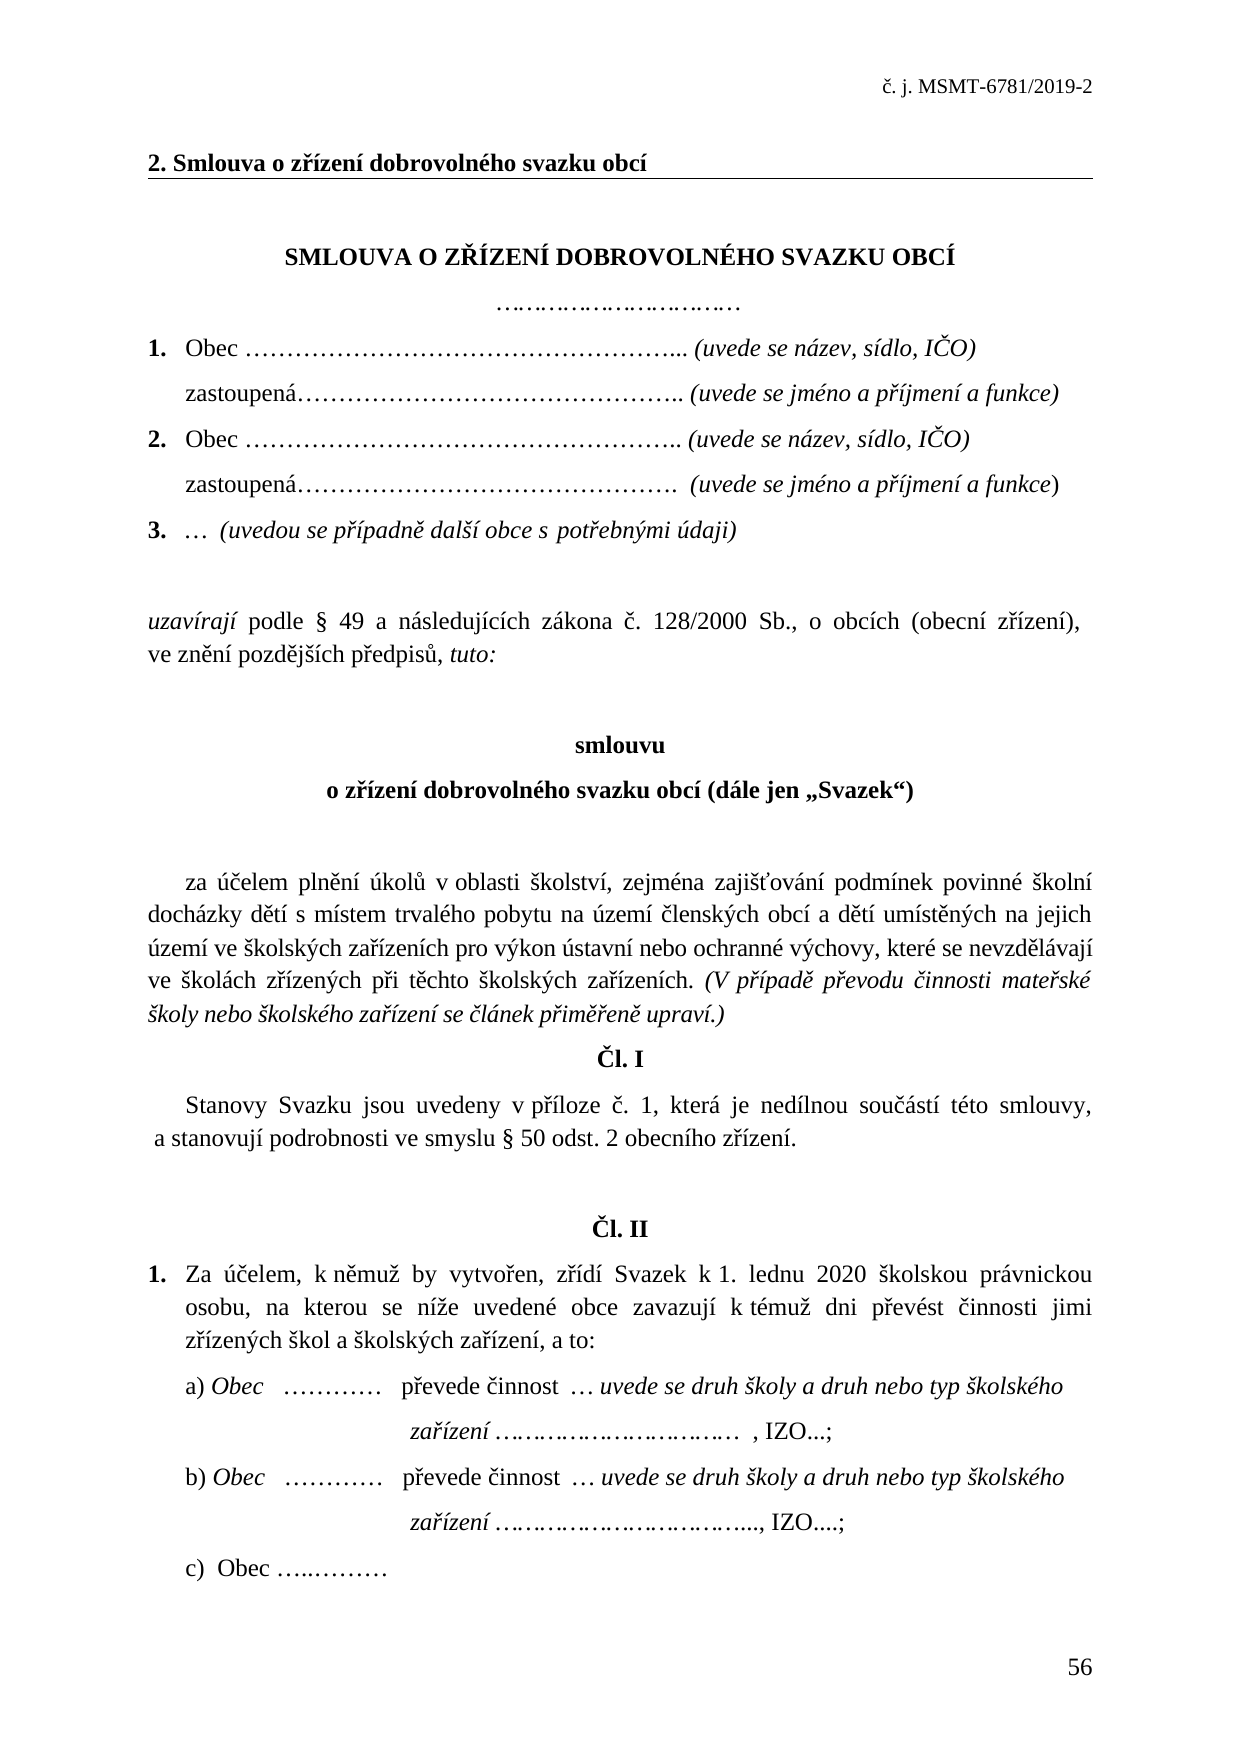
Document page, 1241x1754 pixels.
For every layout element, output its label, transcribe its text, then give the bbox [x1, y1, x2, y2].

text 2. Obec …………………………………………….. (uvede se název, sídlo, IČO) [148, 424, 1093, 453]
text Čl. II [148, 1214, 1093, 1242]
text b) Obec ………… převede činnost … uvede se druh školy a druh nebo typ školského [185, 1462, 1093, 1491]
text 1. Za účelem, k němuž by vytvořen, zřídí Svazek k 1. lednu 2020 školskou právnickou osobu, na kterou se níže uvedené obce zavazují k témuž dni převést činnosti jimi zřízených škol a školských zařízení, a to: [148, 1259, 1093, 1354]
text Čl. I [148, 1044, 1093, 1073]
text 3. … (uvedou se případně další obce s potřebnými údaji) [148, 515, 1093, 544]
text c) Obec …..……… [185, 1553, 1093, 1582]
text zařízení …………………………… , IZO...; [185, 1416, 1093, 1445]
text zastoupená………………………………………. (uvede se jméno a příjmení a funkce) [148, 469, 1093, 498]
text zařízení ……………………………..., IZO....; [185, 1507, 1093, 1536]
text o zřízení dobrovolného svazku obcí (dále jen „Svazek“) [148, 776, 1093, 804]
text zastoupená……………………………………….. (uvede se jméno a příjmení a funkce) [148, 378, 1093, 407]
subtitle 2. Smlouva o zřízení dobrovolného svazku obcí [148, 148, 1093, 178]
text Stanovy Svazku jsou uvedeny v příloze č. 1, která je nedílnou součástí této smlouvy, a stanovují podrobnosti ve smyslu § 50 odst. 2 obecního zřízení. [148, 1090, 1093, 1151]
text 1. Obec ……………………………………………... (uvede se název, sídlo, IČO) [148, 333, 1093, 362]
text …………………………… [148, 287, 1093, 316]
text uzavírají podle § 49 a následujících zákona č. 128/2000 Sb., o obcích (obecní zřízení), ve znění pozdějších předpisů, tuto: [148, 606, 1093, 668]
text za účelem plnění úkolů v oblasti školství, zejména zajišťování podmínek povinné školní docházky dětí s místem trvalého pobytu na území členských obcí a dětí umístěných na jejich území ve školských zařízeních pro výkon ústavní nebo ochranné výchovy, které se nevzdělávají ve školách zřízených při těchto školských zařízeních. (V případě převodu činnosti mateřské školy nebo školského zařízení se článek přiměřeně upraví.) [148, 867, 1093, 1027]
text smlouvu [148, 730, 1093, 759]
text Smlouva o zřízení dobrovolného svazku obcí [148, 242, 1093, 271]
text a) Obec ………… převede činnost … uvede se druh školy a druh nebo typ školského [185, 1371, 1093, 1399]
